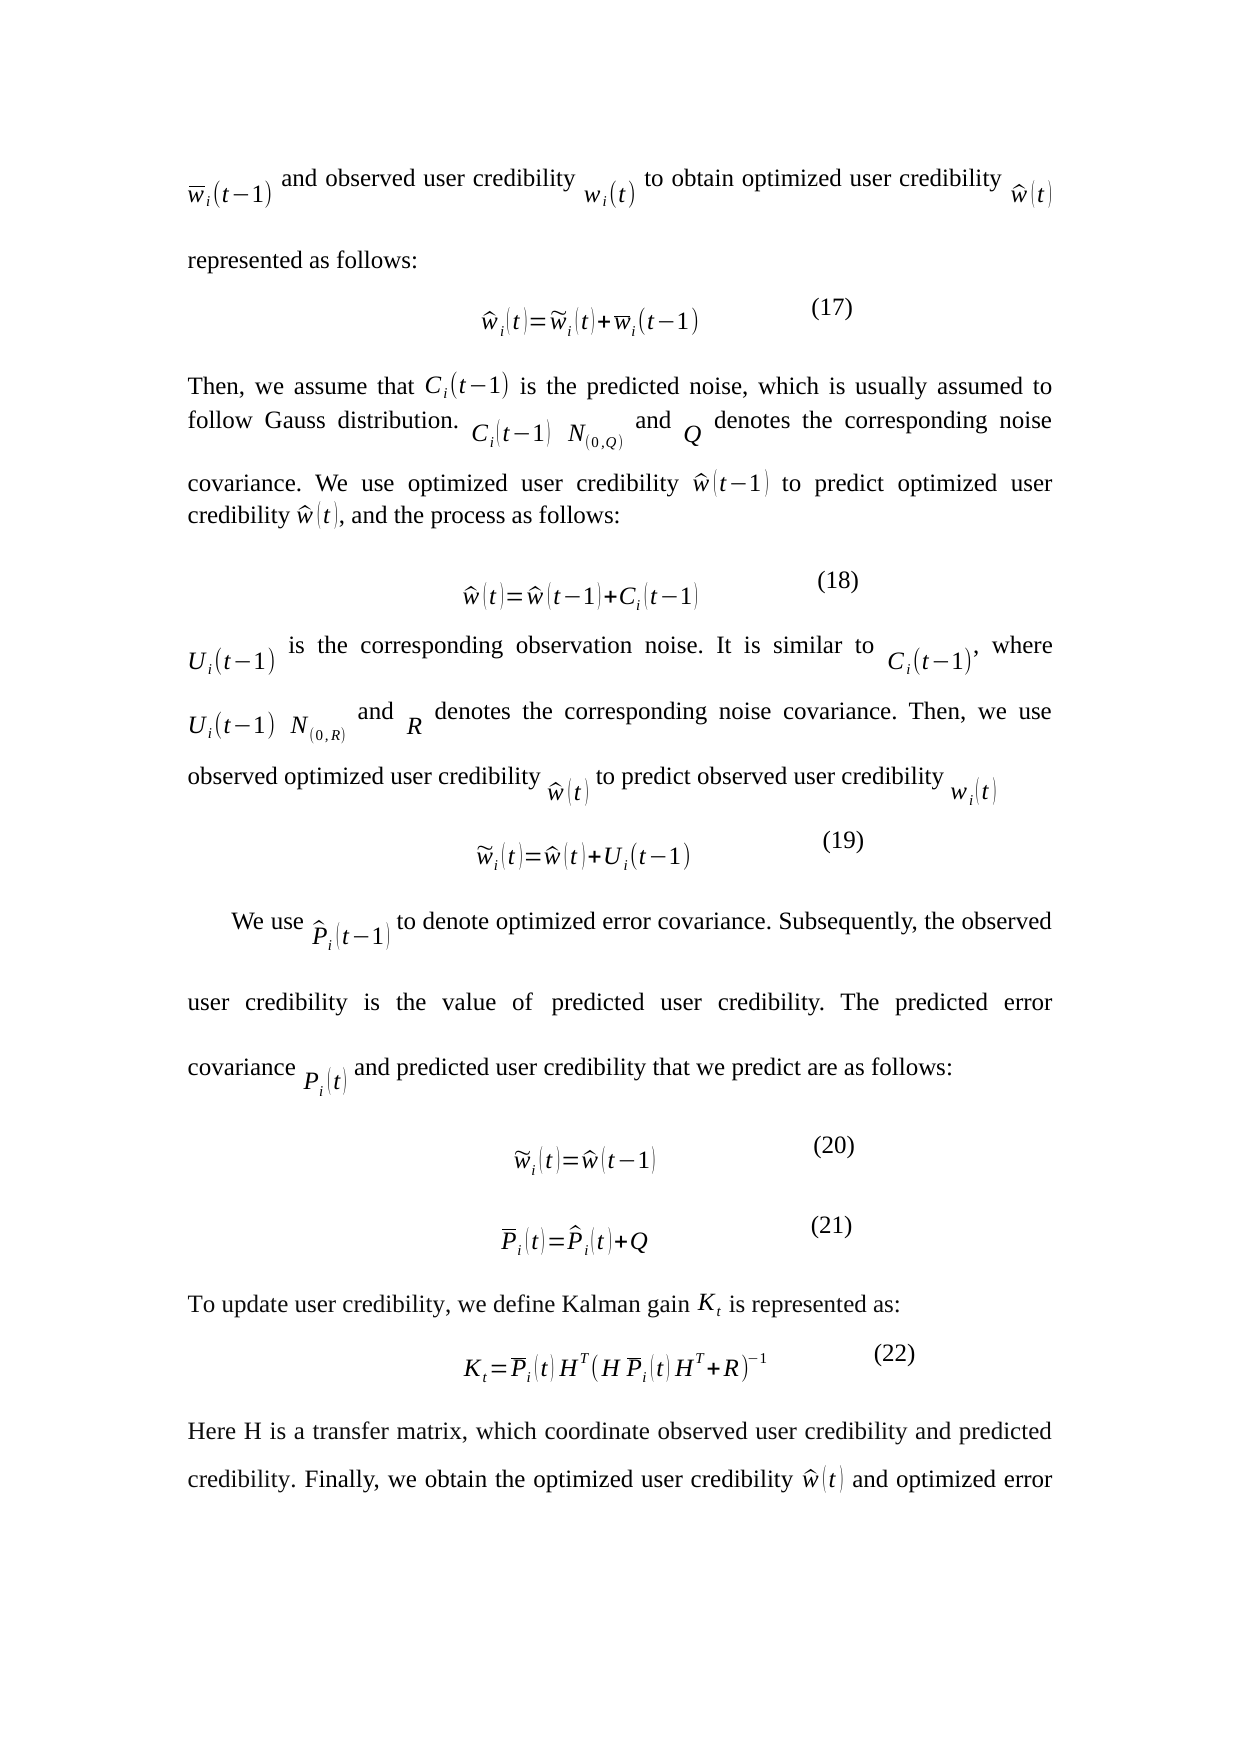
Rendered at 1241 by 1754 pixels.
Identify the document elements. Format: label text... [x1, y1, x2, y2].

text (22) [187, 1335, 1053, 1400]
text (19) [187, 824, 1053, 889]
text We use to denote optimized error covariance. Subsequently, the observed user credibility is the value of predicted user credibility. The predicted error covariance and predicted user credibility that we predict are as follows: [187, 904, 1053, 1115]
text is the corresponding observation noise. It is similar to , where and denotes the corresponding noise covariance. Then, we use observed optimized user credibility to predict observed user credibility [187, 629, 1053, 824]
text (18) [187, 564, 1053, 629]
text (17) [187, 290, 1053, 355]
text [187, 162, 1053, 276]
text (20) [187, 1129, 1053, 1194]
text To update user credibility, we define Kalman gain is represented as: [187, 1288, 1053, 1321]
text Then, we assume that is the predicted noise, which is usually assumed to follow Gauss distribution. and denotes the corresponding noise covariance. We use optimized user credibility to predict optimized user credibility , and the process as follows: [187, 369, 1053, 532]
text (21) [187, 1209, 1053, 1274]
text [187, 1414, 1053, 1496]
